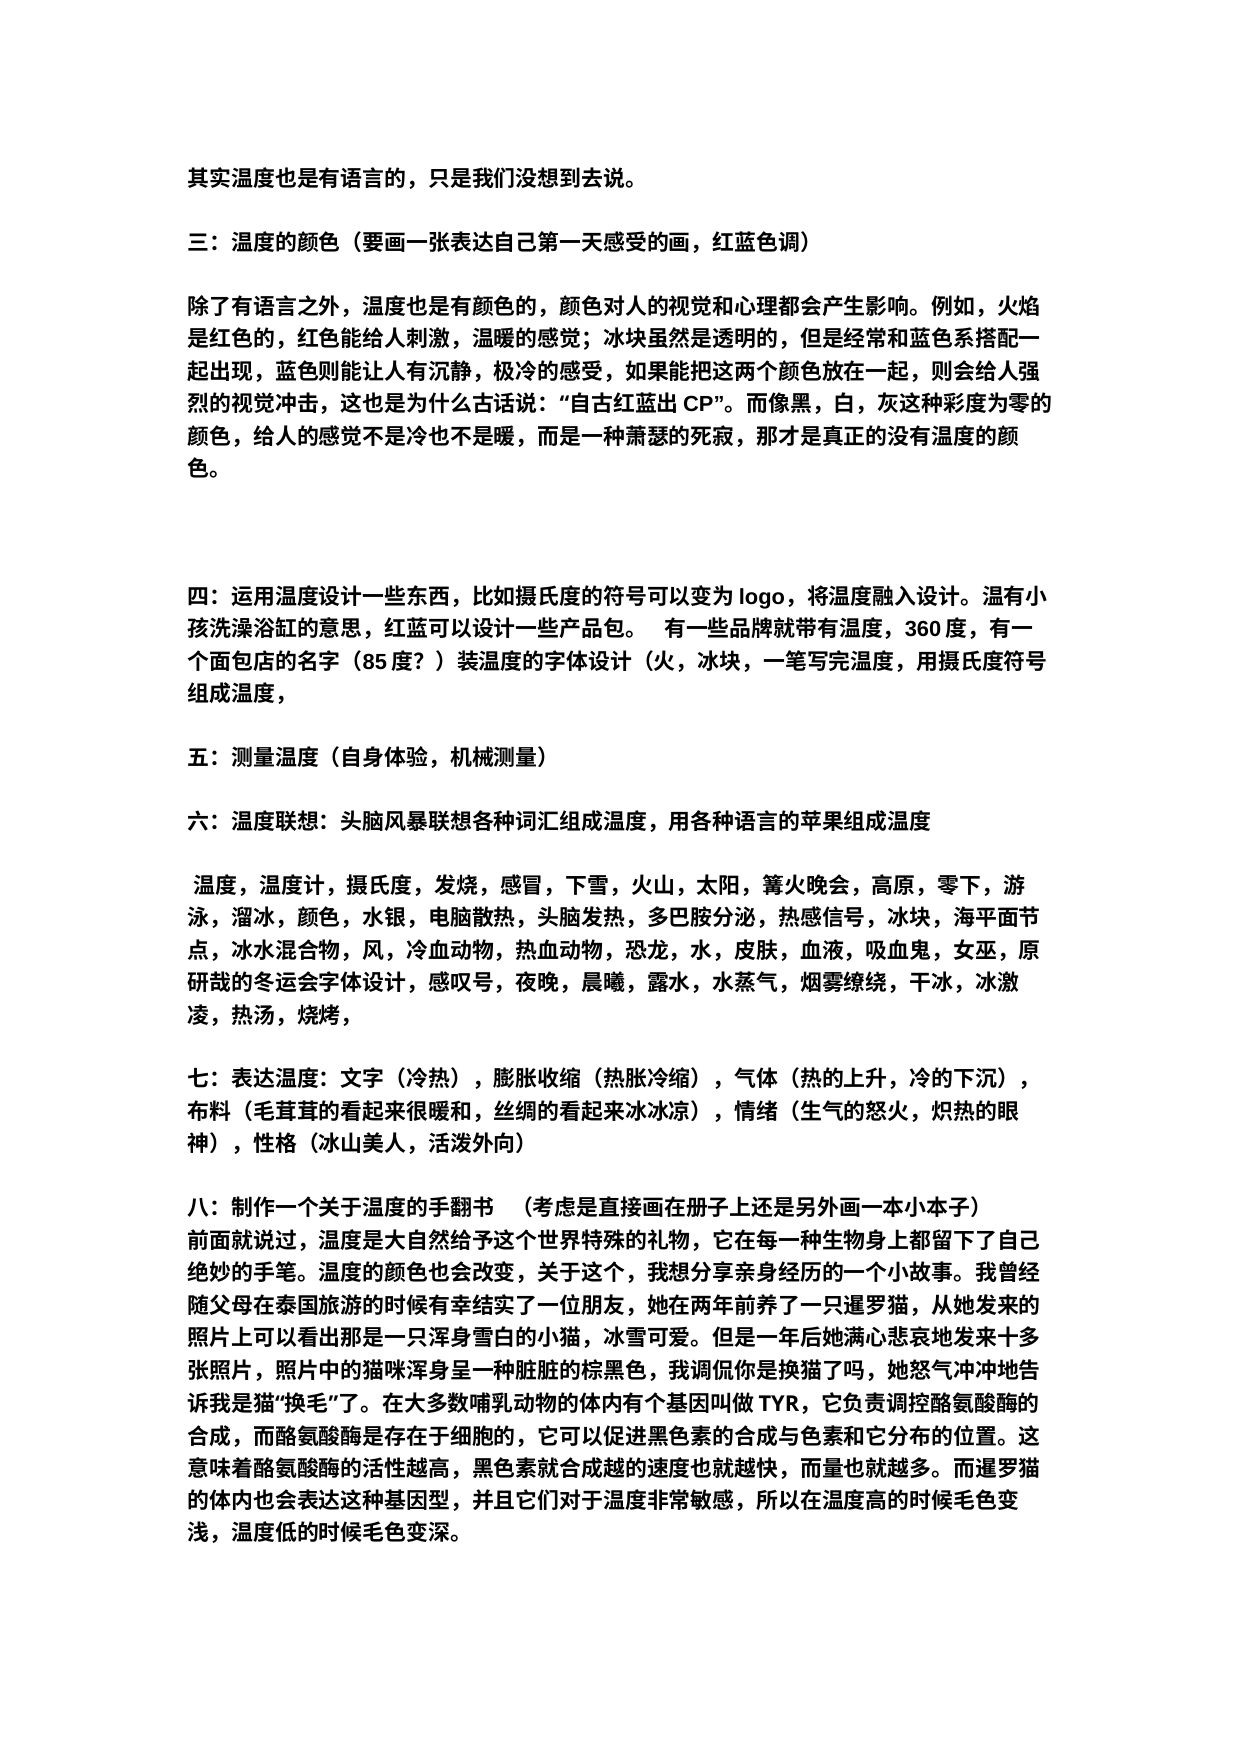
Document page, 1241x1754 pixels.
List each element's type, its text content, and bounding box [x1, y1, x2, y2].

text 四：运用温度设计一些东西，比如摄氏度的符号可以变为logo，将温度融入设计。温有小孩洗澡浴缸的意思，红蓝可以设计一些产品包。 有一些品牌就带有温度，360度，有一个面包店的名字（85度？）装温度的字体设计（火，冰块，一笔写完温度，用摄氏度符号组成温度， [187, 579, 1053, 709]
text 前面就说过，温度是大自然给予这个世界特殊的礼物，它在每一种生物身上都留下了自己绝妙的手笔。温度的颜色也会改变，关于这个，我想分享亲身经历的一个小故事。我曾经随父母在泰国旅游的时候有幸结实了一位朋友，她在两年前养了一只暹罗猫，从她发来的照片上可以看出那是一只浑身雪白的小猫，冰雪可爱。但是一年后她满心悲哀地发来十多张照片，照片中的猫咪浑身呈一种脏脏的棕黑色，我调侃你是换猫了吗，她怒气冲冲地告诉我是猫“换毛”了。在大多数哺乳动物的体内有个基因叫做TYR，它负责调控酪氨酸酶的合成，而酪氨酸酶是存在于细胞的，它可以促进黑色素的合成与色素和它分布的位置。这意味着酪氨酸酶的活性越高，黑色素就合成越的速度也就越快，而量也就越多。而暹罗猫的体内也会表达这种基因型，并且它们对于温度非常敏感，所以在温度高的时候毛色变浅，温度低的时候毛色变深。 [187, 1223, 1053, 1548]
text 七：表达温度：文字（冷热），膨胀收缩（热胀冷缩），气体（热的上升，冷的下沉），布料（毛茸茸的看起来很暖和，丝绸的看起来冰冰凉），情绪（生气的怒火，炽热的眼神），性格（冰山美人，活泼外向） [187, 1062, 1053, 1159]
text 五：测量温度（自身体验，机械测量） [187, 741, 1053, 773]
text 温度，温度计，摄氏度，发烧，感冒，下雪，火山，太阳，篝火晚会，高原，零下，游泳，溜冰，颜色，水银，电脑散热，头脑发热，多巴胺分泌，热感信号，冰块，海平面节点，冰水混合物，风，冷血动物，热血动物，恐龙，水，皮肤，血液，吸血鬼，女巫，原研哉的冬运会字体设计，感叹号，夜晚，晨曦，露水，水蒸气，烟雾缭绕，干冰，冰激凌，热汤，烧烤， [187, 868, 1053, 1031]
text 三：温度的颜色（要画一张表达自己第一天感受的画，红蓝色调） [187, 226, 1053, 258]
text 八：制作一个关于温度的手翻书 （考虑是直接画在册子上还是另外画一本小本子） [187, 1191, 1053, 1223]
text 六：温度联想：头脑风暴联想各种词汇组成温度，用各种语言的苹果组成温度 [187, 804, 1053, 837]
text 除了有语言之外，温度也是有颜色的，颜色对人的视觉和心理都会产生影响。例如，火焰是红色的，红色能给人刺激，温暖的感觉；冰块虽然是透明的，但是经常和蓝色系搭配一起出现，蓝色则能让人有沉静，极冷的感受，如果能把这两个颜色放在一起，则会给人强烈的视觉冲击，这也是为什么古话说：“自古红蓝出CP”。而像黑，白，灰这种彩度为零的颜色，给人的感觉不是冷也不是暖，而是一种萧瑟的死寂，那才是真正的没有温度的颜色。 [187, 289, 1053, 484]
text 其实温度也是有语言的，只是我们没想到去说。 [187, 162, 1053, 194]
